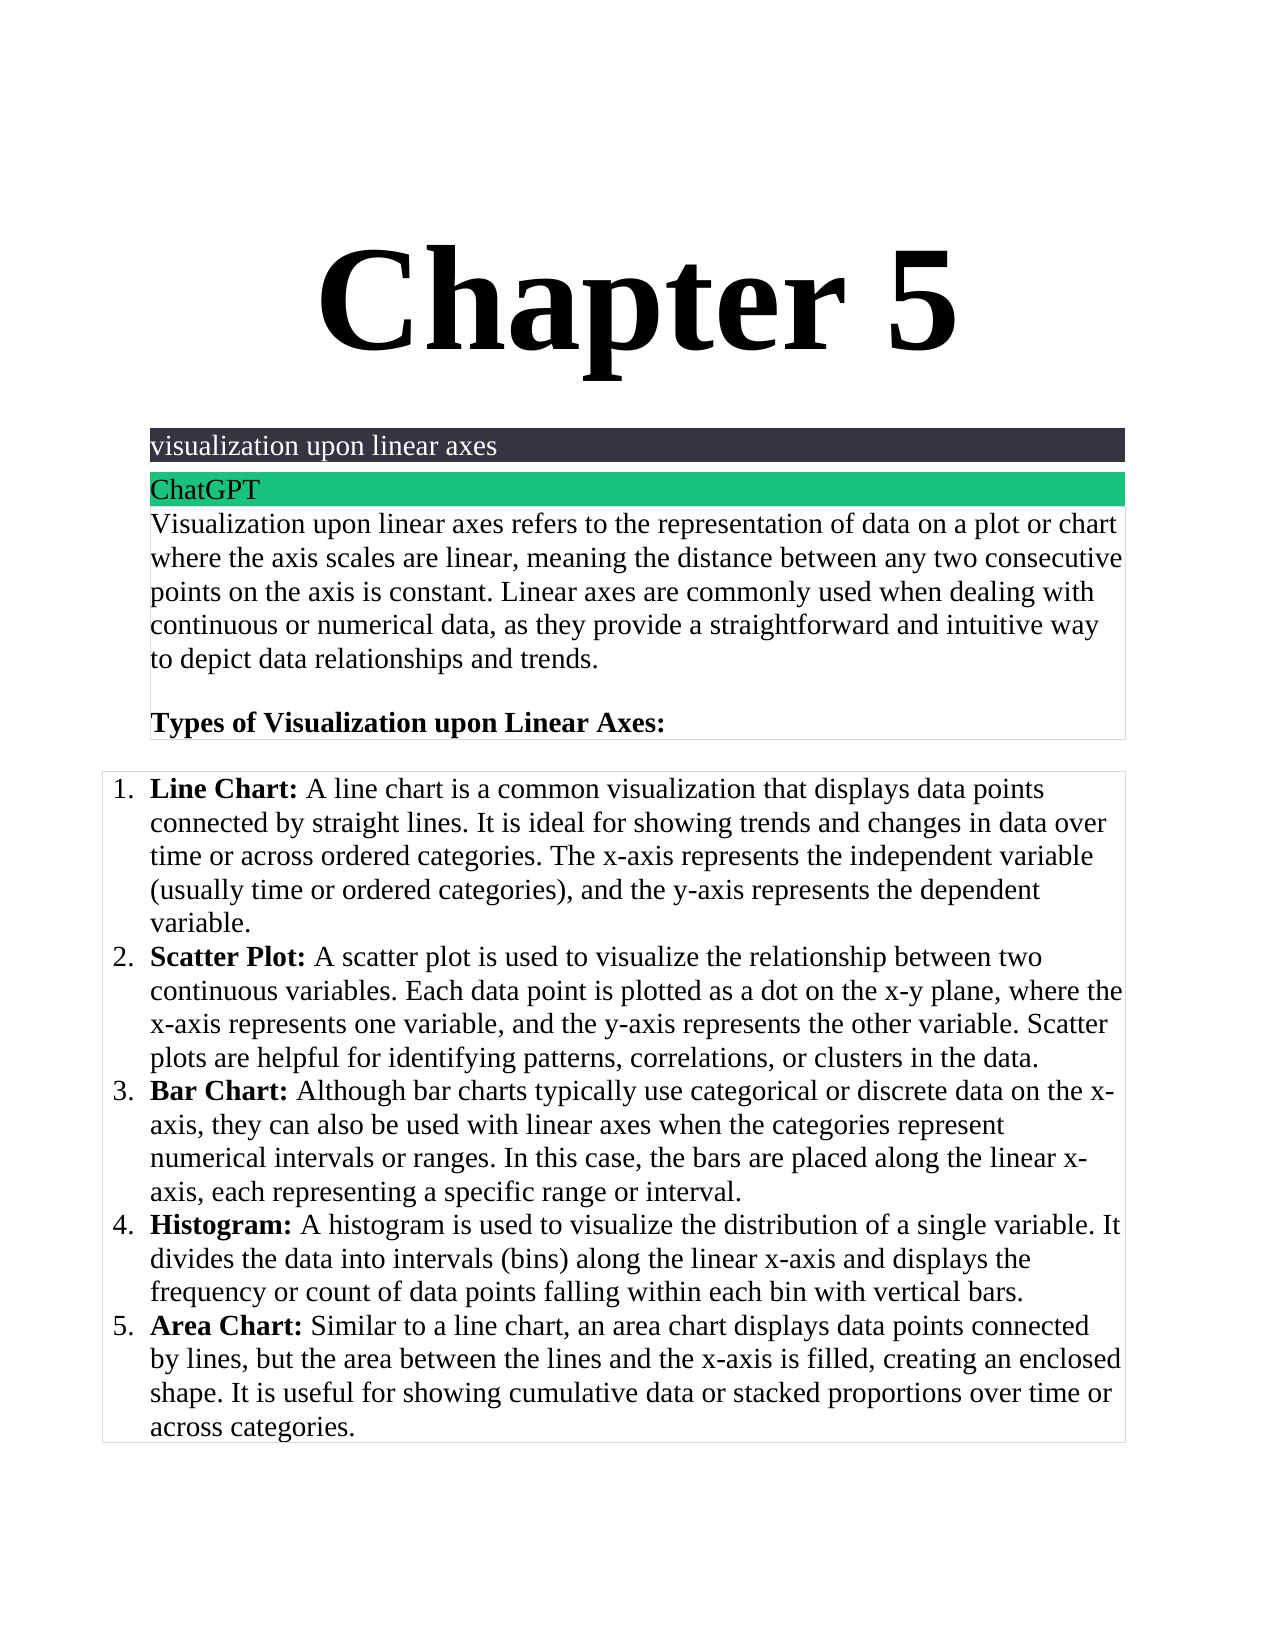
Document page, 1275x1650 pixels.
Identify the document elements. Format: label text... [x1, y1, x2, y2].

list Line Chart: A line chart is a common visualization that displays data points connected by straight lines. It is ideal for showing trends and changes in data over time or across ordered categories. The x-axis represents the independent variable (usually time or ordered categories), and the y-axis represents the dependent variable. [103, 772, 1125, 938]
list Area Chart: Similar to a line chart, an area chart displays data points connected by lines, but the area between the lines and the x-axis is filled, creating an enclosed shape. It is useful for showing cumulative data or stacked proportions over time or across categories. [103, 1307, 1125, 1442]
text Visualization upon linear axes refers to the representation of data on a plot or chart where the axis scales are linear, meaning the distance between any two consecutive points on the axis is constant. Linear axes are commonly used when dealing with continuous or numerical data, as they provide a straightforward and intuitive way to depict data relationships and trends. [151, 507, 1125, 674]
text visualization upon linear axes [150, 428, 1125, 462]
list Bar Chart: Although bar charts typically use categorical or discrete data on the x-axis, they can also be used with linear axes when the categories represent numerical intervals or ranges. In this case, the bars are placed along the linear x-axis, each representing a specific range or interval. [103, 1073, 1125, 1207]
text Types of Visualization upon Linear Axes: [151, 705, 1125, 739]
list Histogram: A histogram is used to visualize the distribution of a single variable. It divides the data into intervals (bins) along the linear x-axis and displays the frequency or count of data points falling within each bin with vertical bars. [103, 1207, 1125, 1307]
list Scatter Plot: A scatter plot is used to visualize the relationship between two continuous variables. Each data point is plotted as a dot on the x-y plane, where the x-axis represents one variable, and the y-axis represents the other variable. Scatter plots are helpful for identifying patterns, correlations, or clusters in the data. [103, 938, 1125, 1073]
text ChatGPT [150, 472, 1125, 506]
text Chapter 5 [150, 209, 1125, 382]
